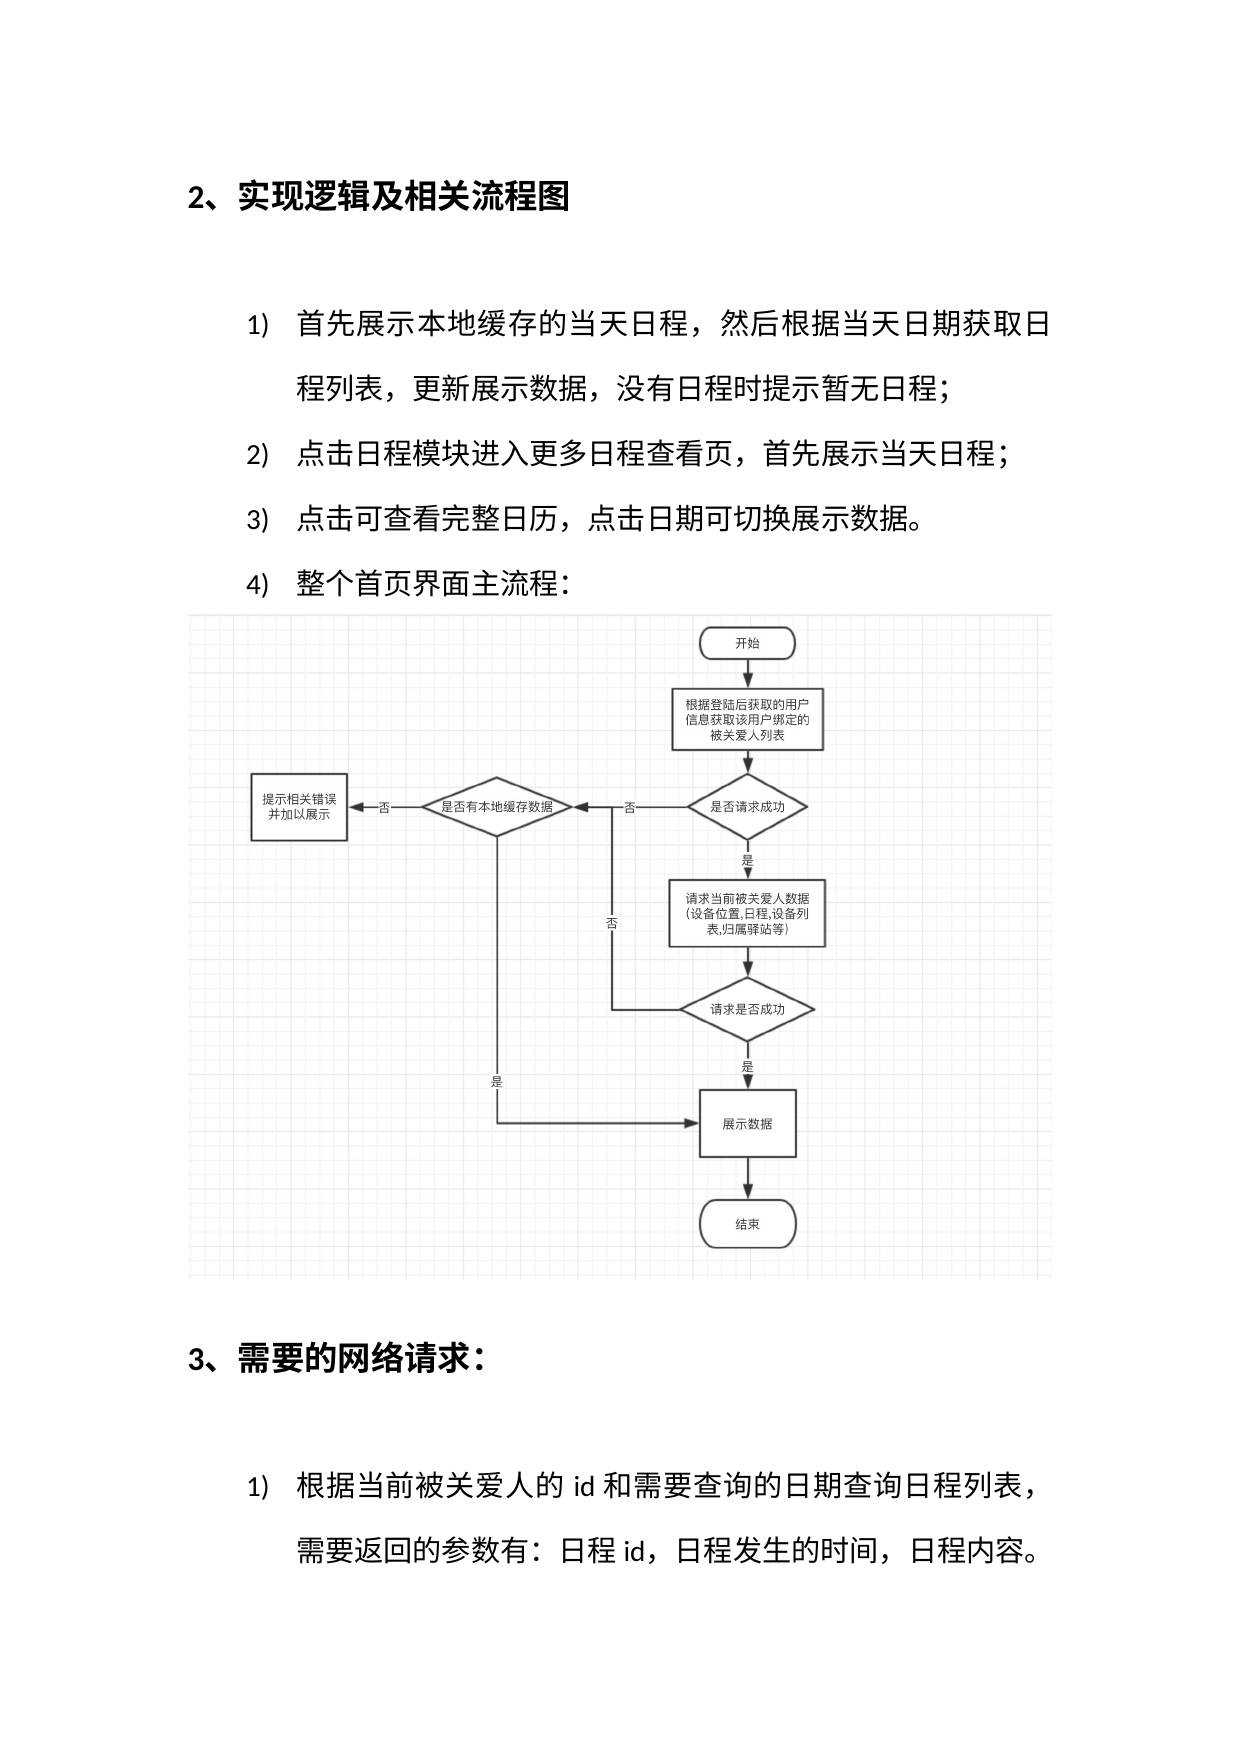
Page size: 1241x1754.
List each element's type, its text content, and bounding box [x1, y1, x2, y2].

picture [187, 614, 1053, 1280]
list 点击日程模块进入更多日程查看页，首先展示当天日程； [246, 419, 1053, 484]
subtitle 3、需要的网络请求： [187, 1324, 1053, 1389]
list 点击可查看完整日历，点击日期可切换展示数据。 [246, 484, 1053, 549]
subtitle 2、实现逻辑及相关流程图 [187, 162, 1053, 227]
list 根据当前被关爱人的 id 和需要查询的日期查询日程列表，需要返回的参数有：日程 id，日程发生的时间，日程内容。 [246, 1451, 1053, 1581]
list 首先展示本地缓存的当天日程，然后根据当天日期获取日程列表，更新展示数据，没有日程时提示暂无日程； [246, 289, 1053, 419]
list 整个首页界面主流程： [246, 549, 1053, 614]
